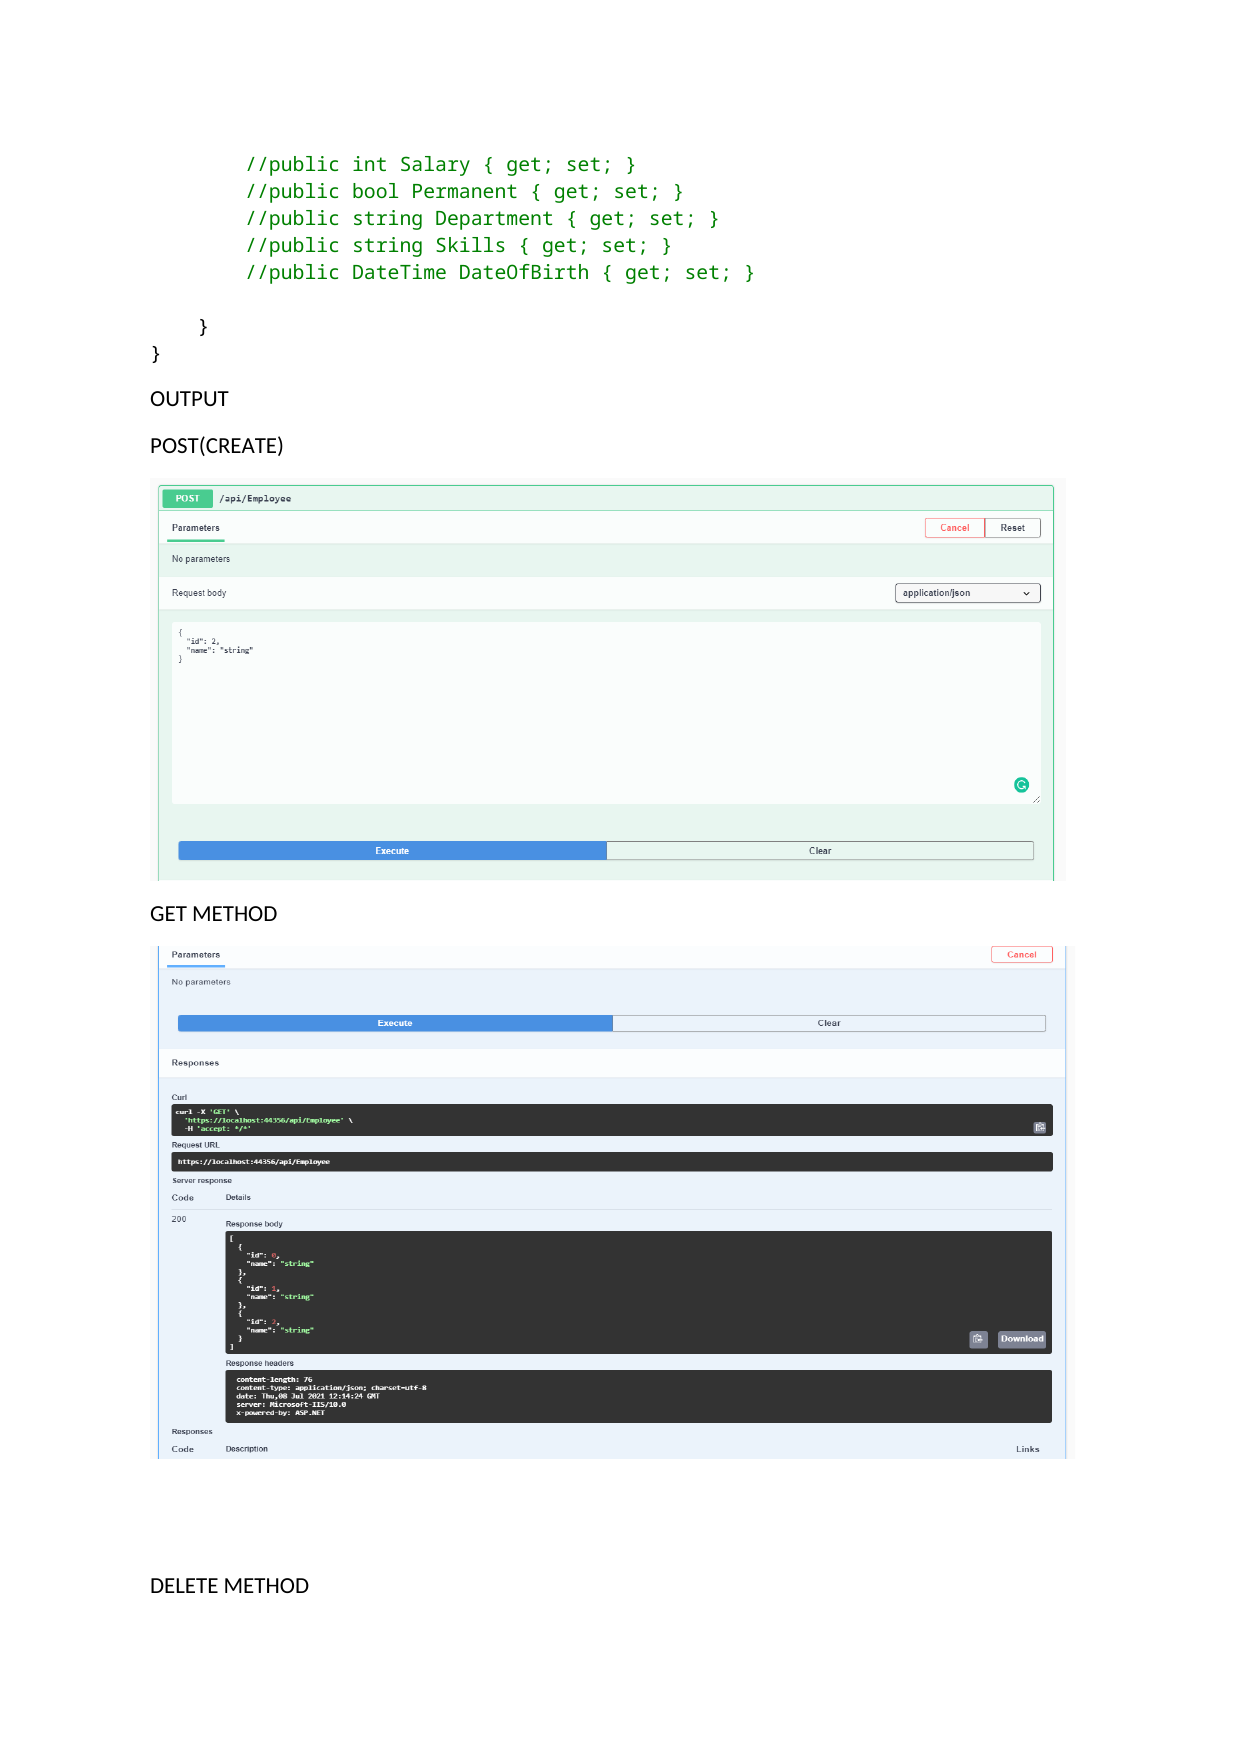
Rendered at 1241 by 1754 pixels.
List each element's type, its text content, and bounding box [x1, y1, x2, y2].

text //public string Skills { get; set; } [150, 231, 1090, 258]
text //public bool Permanent { get; set; } [150, 177, 1090, 204]
text } [150, 312, 1090, 339]
text DELETE METHOD [150, 1571, 1090, 1599]
text //public string Department { get; set; } [150, 204, 1090, 231]
text GET METHOD [150, 899, 1090, 927]
text } [150, 339, 1090, 366]
text //public int Salary { get; set; } [150, 150, 1090, 177]
text OUTPUT [150, 384, 1090, 413]
picture [150, 478, 1066, 881]
text POST(CREATE) [150, 431, 1090, 459]
picture [150, 946, 1075, 1459]
text //public DateTime DateOfBirth { get; set; } [150, 258, 1090, 285]
